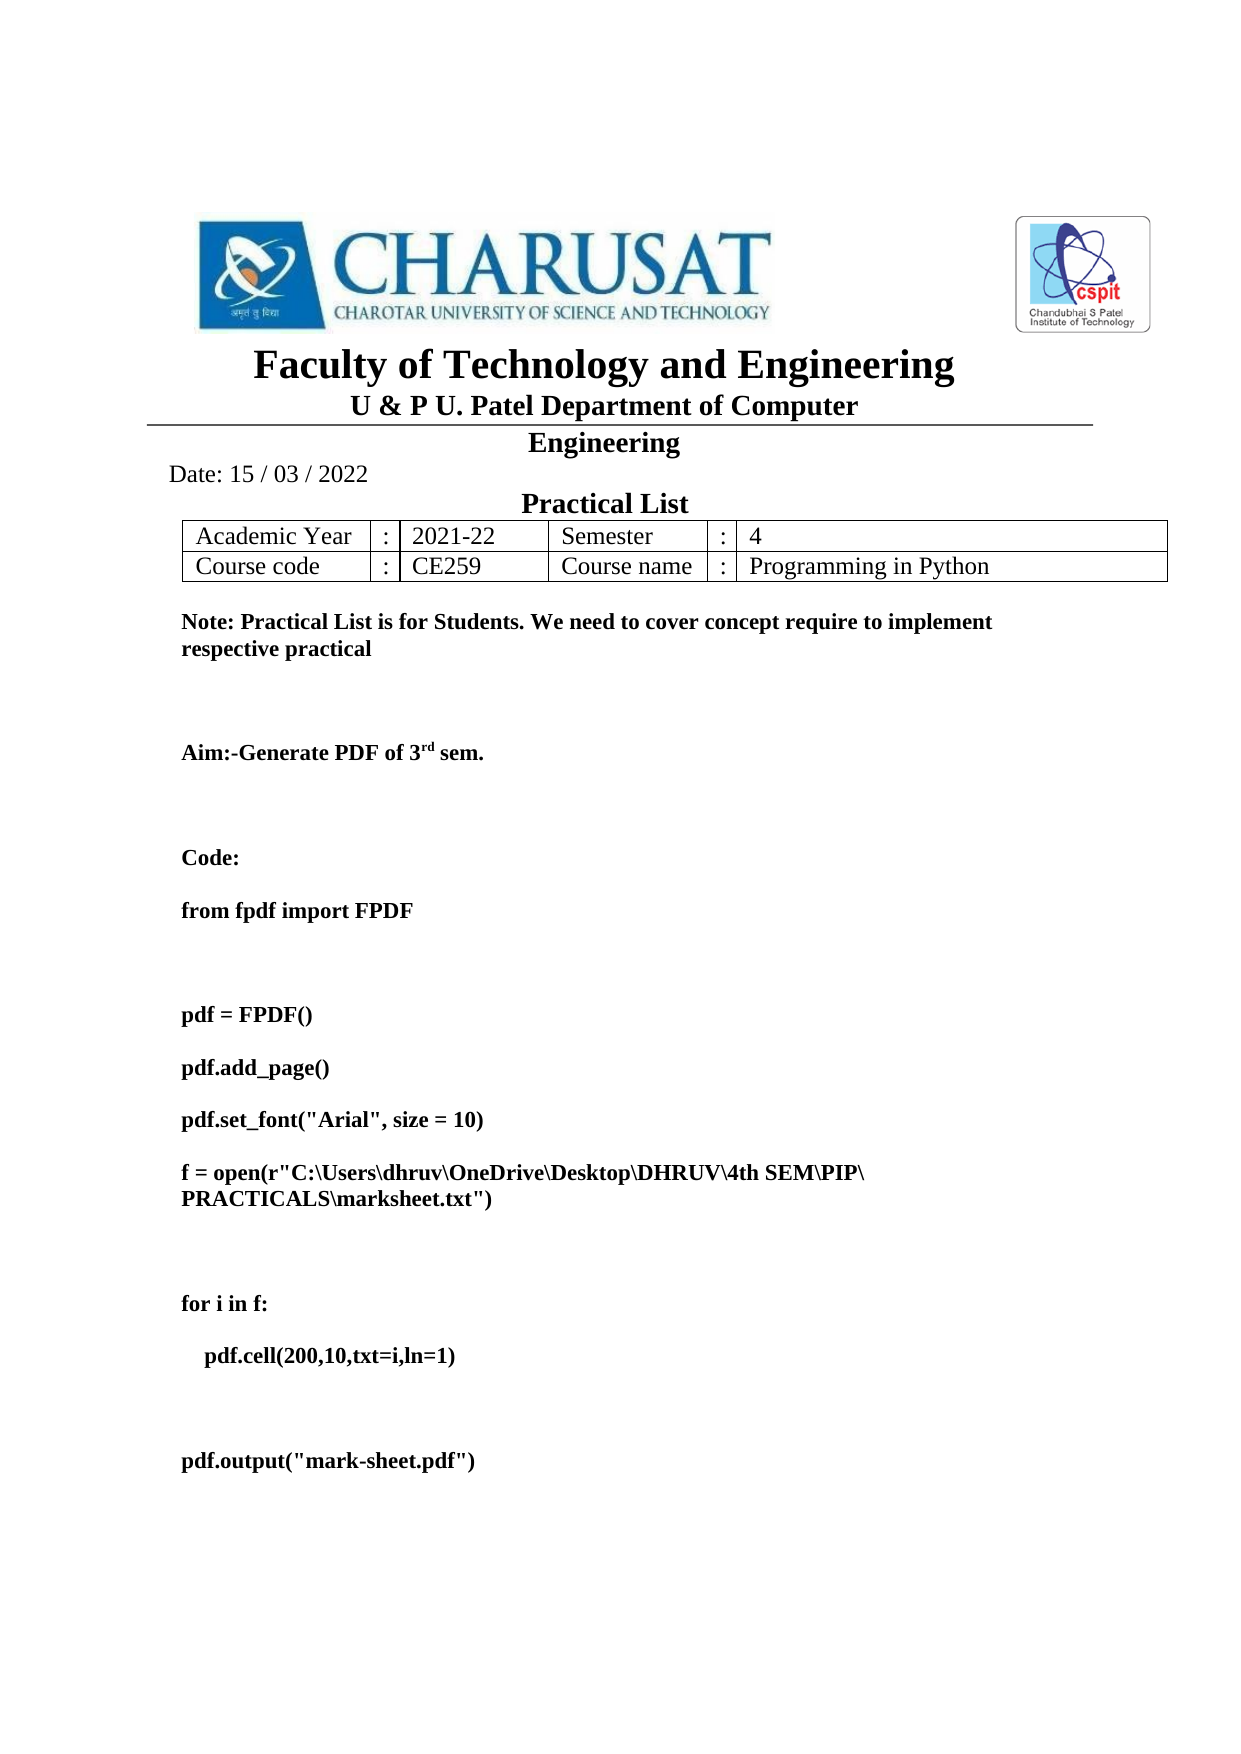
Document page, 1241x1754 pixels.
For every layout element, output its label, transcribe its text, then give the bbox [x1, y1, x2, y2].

text pdf = FPDF() [181, 1001, 1004, 1028]
text Aim:-Generate PDF of 3rd sem. [181, 739, 1004, 766]
text pdf.add_page() [181, 1054, 1004, 1080]
table_header : [708, 521, 736, 551]
table_cell Course code [183, 552, 370, 581]
text pdf.output("mark-sheet.pdf") [181, 1447, 1004, 1473]
table_cell Programming in Python [737, 552, 1167, 581]
title Faculty of Technology and Engineering [178, 340, 1030, 388]
subtitle U & P U. Patel Department of Computer Engineering [316, 426, 892, 459]
text Date: 15 / 03 / 2022 [150, 459, 1030, 488]
table_header : [371, 521, 399, 551]
table_header [173, 213, 895, 335]
text pdf.set_font("Arial", size = 10) [181, 1106, 1004, 1133]
text from fpdf import FPDF [181, 897, 1004, 923]
table_header [895, 213, 1174, 335]
text Code: [181, 844, 1004, 871]
table_cell : [371, 552, 399, 581]
table_header 2021-22 [401, 521, 548, 551]
picture [193, 212, 776, 334]
table_cell CE259 [401, 552, 548, 581]
text Note: Practical List is for Students. We need to cover concept require to implement respective practical [181, 608, 1004, 661]
subtitle Practical List [180, 488, 1030, 520]
table_cell : [708, 552, 736, 581]
table_header Semester [549, 521, 707, 551]
text pdf.cell(200,10,txt=i,ln=1) [181, 1342, 1004, 1368]
table_cell Course name [549, 552, 707, 581]
table_header Academic Year [183, 521, 370, 551]
text f = open(r"C:\Users\dhruv\OneDrive\Desktop\DHRUV\4th SEM\PIP\PRACTICALS\marksheet.txt") [181, 1159, 1004, 1211]
text for i in f: [181, 1290, 1004, 1316]
table_header 4 [737, 521, 1167, 551]
subtitle U & P U. Patel Department of Computer Engineering [316, 388, 892, 424]
picture [1015, 216, 1151, 333]
